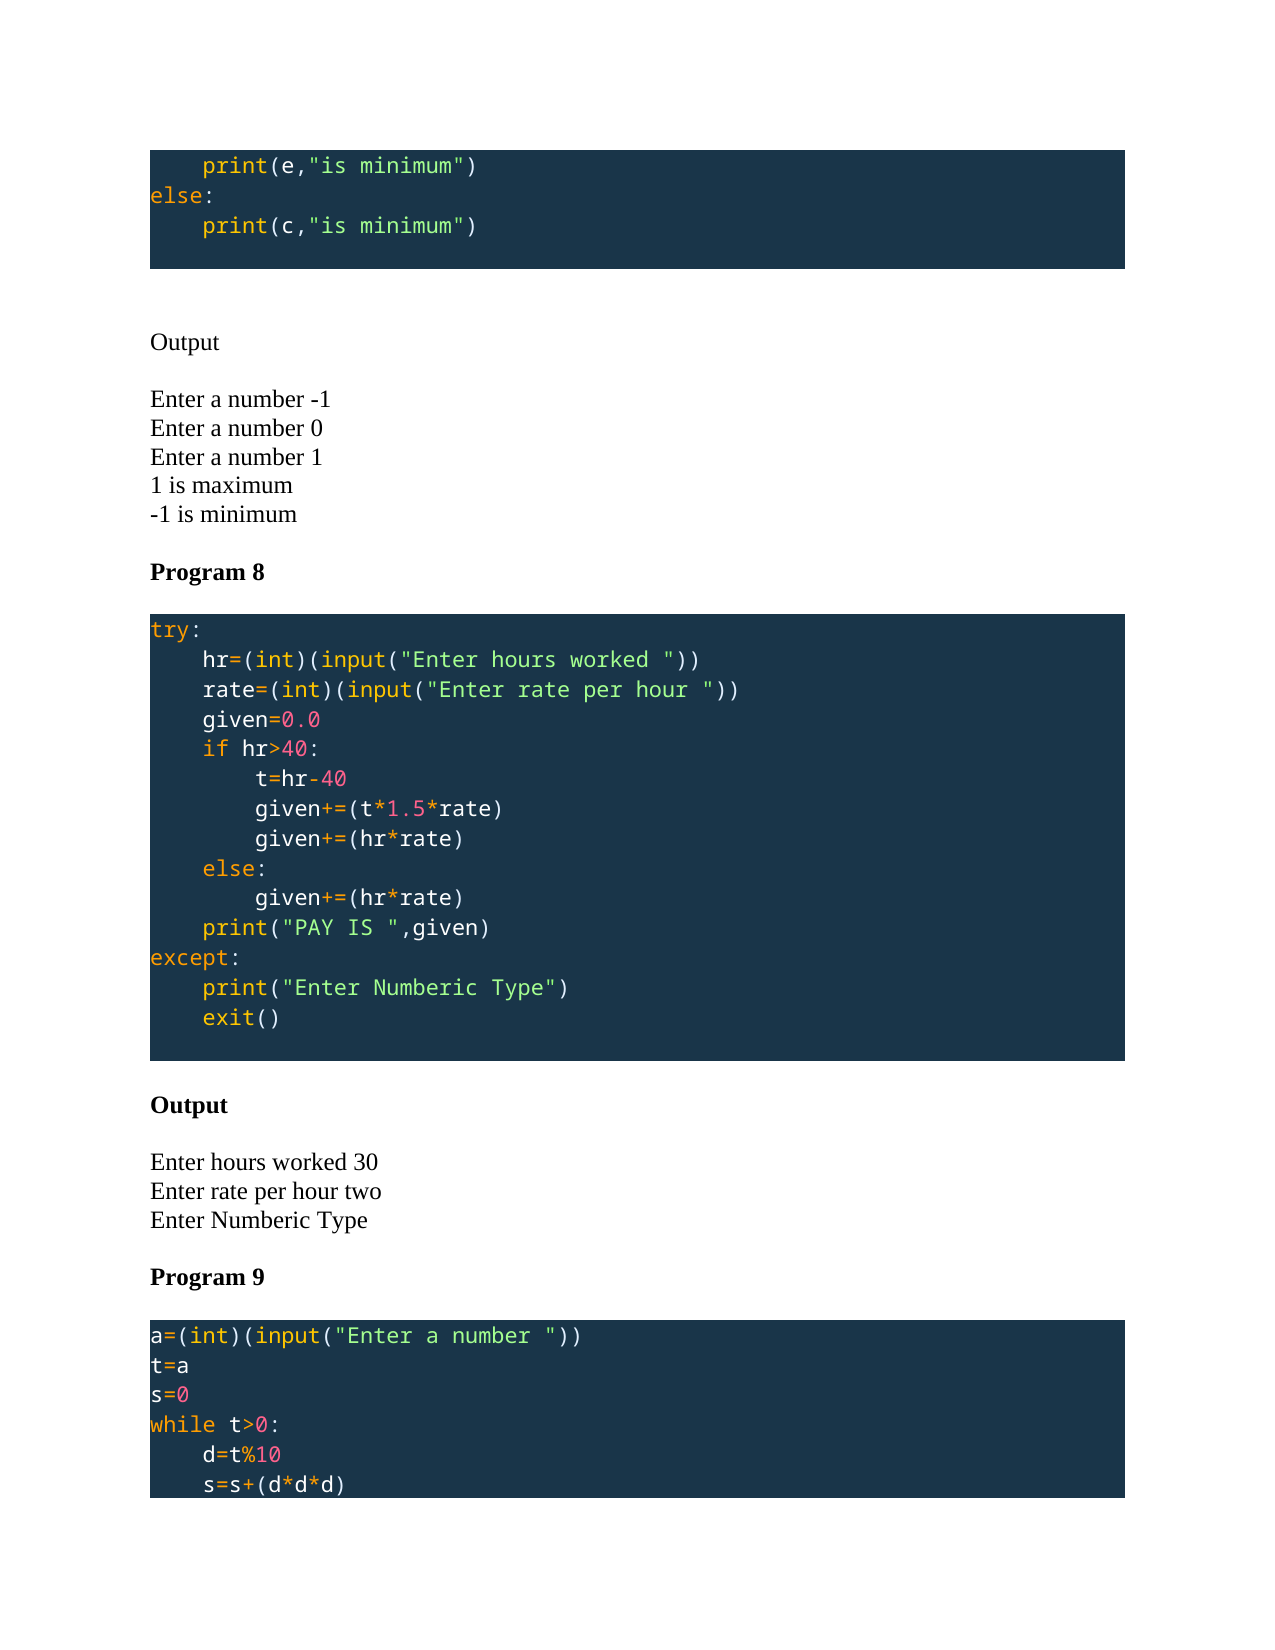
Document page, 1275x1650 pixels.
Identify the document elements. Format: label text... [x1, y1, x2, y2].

text try: [150, 614, 1125, 644]
text Enter rate per hour two [150, 1176, 1125, 1205]
text Output [150, 327, 1125, 355]
text 1 is maximum [150, 470, 1125, 499]
text a=(int)(input("Enter a number ")) [150, 1320, 1125, 1349]
text print(e,"is minimum") [150, 150, 1125, 180]
text Enter a number 1 [150, 442, 1125, 470]
text Enter hours worked 30 [150, 1147, 1125, 1176]
text Program 8 [150, 557, 1125, 585]
text Program 9 [150, 1262, 1125, 1291]
text given+=(t*1.5*rate) [150, 793, 1125, 823]
text -1 is minimum [150, 499, 1125, 528]
text Enter a number 0 [150, 413, 1125, 442]
text t=a [150, 1349, 1125, 1379]
text print(c,"is minimum") [150, 209, 1125, 239]
text given+=(hr*rate) [150, 823, 1125, 852]
text rate=(int)(input("Enter rate per hour ")) [150, 674, 1125, 703]
text exit() [150, 1001, 1125, 1031]
text while t>0: [150, 1409, 1125, 1439]
text Output [150, 1090, 1125, 1118]
text print("Enter Numberic Type") [150, 972, 1125, 1001]
text Enter Numberic Type [150, 1205, 1125, 1233]
text if hr>40: [150, 733, 1125, 763]
text t=hr-40 [150, 763, 1125, 793]
text except: [150, 942, 1125, 972]
text hr=(int)(input("Enter hours worked ")) [150, 644, 1125, 674]
text else: [150, 852, 1125, 882]
text else: [150, 180, 1125, 209]
text s=s+(d*d*d) [150, 1469, 1125, 1498]
text given=0.0 [150, 703, 1125, 733]
text print("PAY IS ",given) [150, 912, 1125, 942]
text Enter a number -1 [150, 384, 1125, 413]
text s=0 [150, 1379, 1125, 1409]
text d=t%10 [150, 1439, 1125, 1469]
text given+=(hr*rate) [150, 882, 1125, 912]
